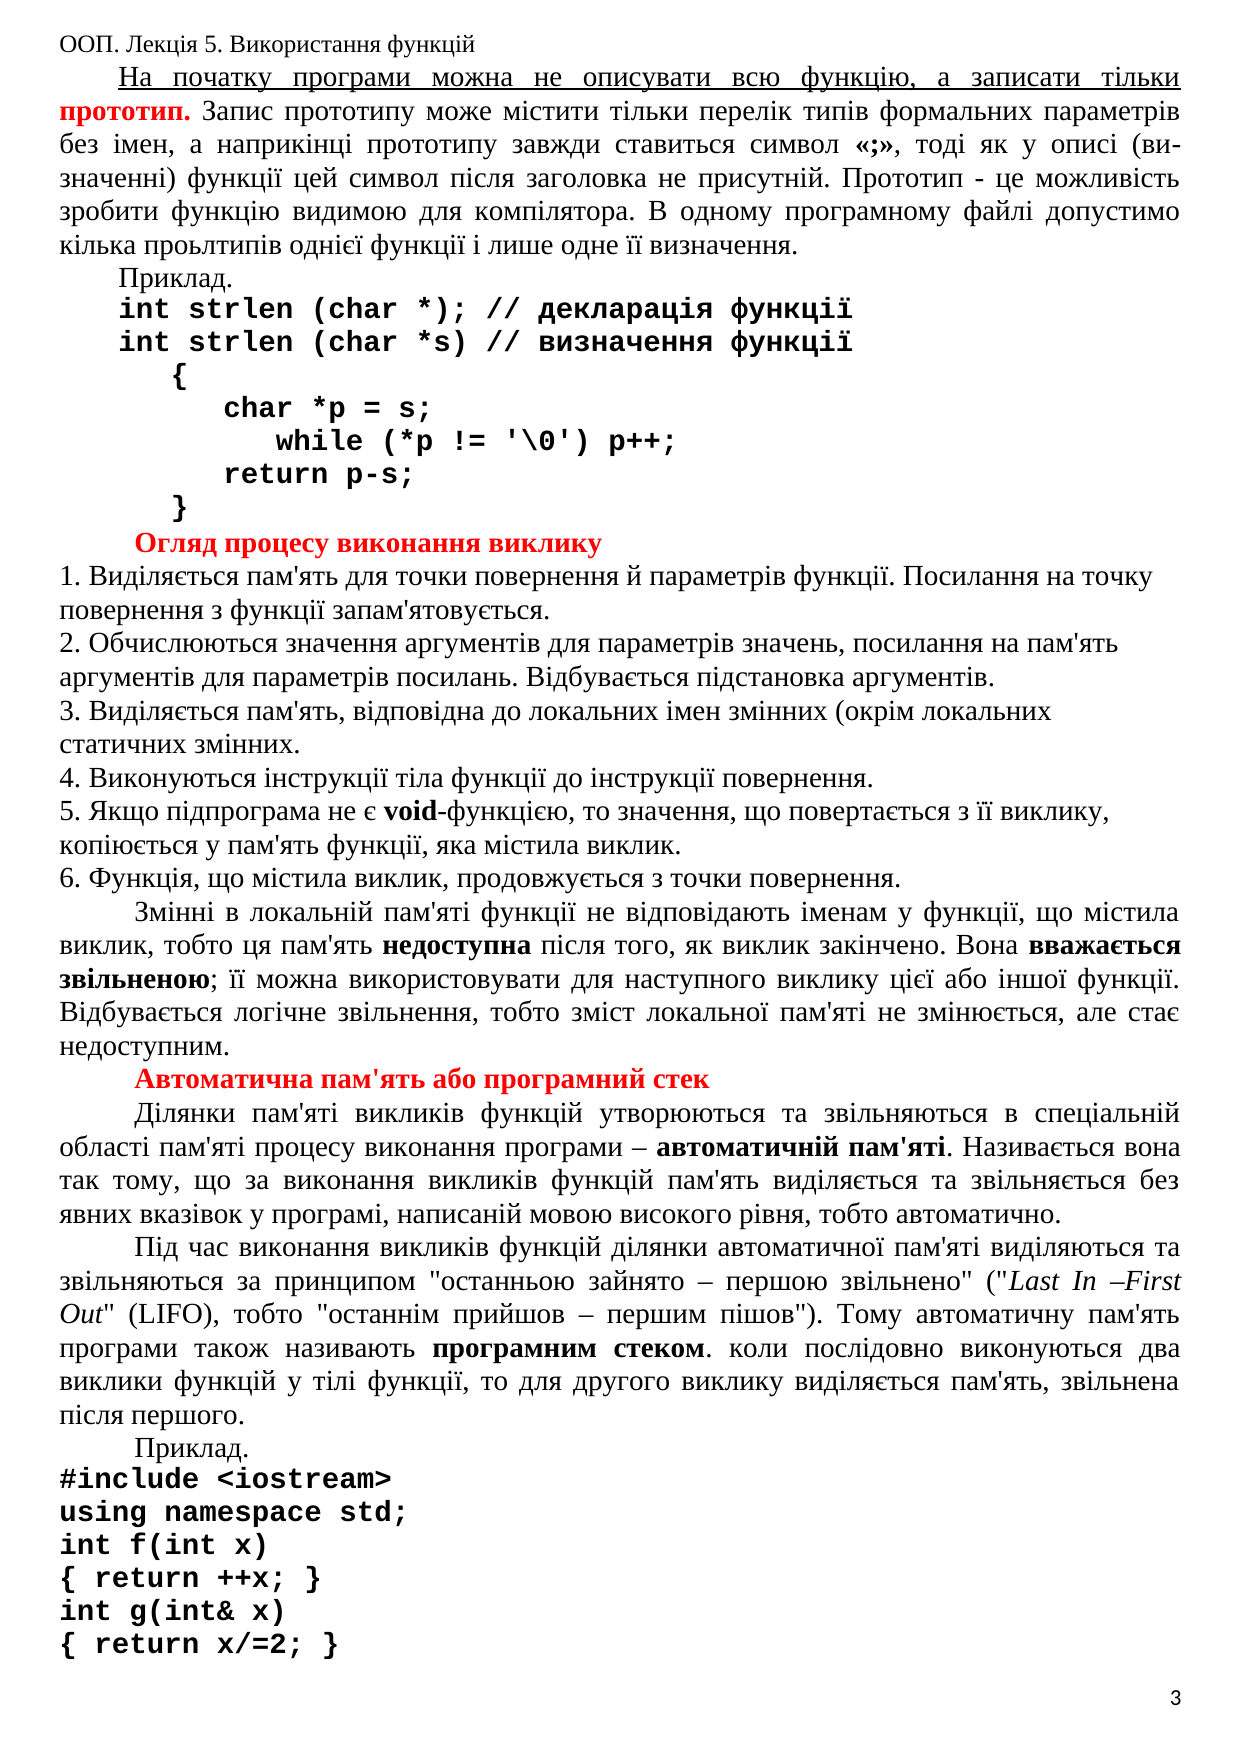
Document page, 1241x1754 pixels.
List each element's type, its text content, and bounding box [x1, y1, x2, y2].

text Приклад. [59, 260, 1181, 294]
text 2. Обчислюються значення аргументів для параметрів значень, посилання на пам'ять аргументів для параметрів посилань. Відбувається підстановка аргументів. [59, 626, 1181, 693]
text int f(int x) [59, 1530, 1181, 1563]
text #include <iostream> [59, 1464, 1181, 1497]
text Автоматична пам'ять або програмний стек [59, 1062, 1181, 1095]
text 3. Виділяється пам'ять, відповідна до локальних імен змінних (окрім локальних статичних змінних. [59, 693, 1181, 760]
text Змінні в локальній пам'яті функції не відповідають іменам у функції, що містила виклик, тобто ця пам'ять недоступна після того, як виклик закінчено. Вона вважається звільненою; її можна використовувати для наступного виклику цієї або іншої функції. Відбувається логічне звільнення, тобто зміст локальної пам'яті не змінюється, але стає недоступним. [59, 894, 1181, 1062]
text char *p = s; [59, 393, 1181, 426]
text { return ++x; } [59, 1563, 1181, 1596]
text 1. Виділяється пам'ять для точки повернення й параметрів функції. Посилання на точку повернення з функції запам'ятовується. [59, 558, 1181, 626]
text int strlen (char *); // декларація функції [59, 294, 1181, 327]
text { return x/=2; } [59, 1629, 1181, 1662]
text return p-s; [59, 459, 1181, 492]
text 6. Функція, що містила виклик, продовжується з точки повернення. [59, 860, 1181, 894]
text int g(int& x) [59, 1596, 1181, 1629]
text 4. Виконуються інструкції тіла функції до інструкції повернення. [59, 760, 1181, 793]
text while (*p != '\0') p++; [59, 426, 1181, 459]
text 5. Якщо підпрограма не є void-функцією, то значення, що повертається з її виклику, копіюється у пам'ять функції, яка містила виклик. [59, 793, 1181, 860]
text using namespace std; [59, 1497, 1181, 1530]
text На початку програми можна не описувати всю функцію, а записати тільки прототип. Запис прототипу може містити тільки перелік типів формальних параметрів без імен, а наприкінці прототипу завжди ставиться символ «;», тоді як у описі (визначенні) функції цей символ після заголовка не присутній. Прототип - це можливість зробити функцію видимою для компілятора. В одному програмному файлі допустимо кілька проьлтипів однієї функції і лише одне її визначення. [59, 59, 1181, 260]
text int strlen (char *s) // визначення функції [59, 327, 1181, 360]
text Ділянки пам'яті викликів функцій утворюються та звільняються в спеціальній області пам'яті процесу виконання програми – автоматичній пам'яті. Називається вона так тому, що за виконання викликів функцій пам'ять виділяється та звільняється без явних вказівок у програмі, написаній мовою високого рівня, тобто автоматично. [59, 1095, 1181, 1229]
text { [59, 360, 1181, 393]
text } [59, 492, 1181, 525]
text Під час виконання викликів функцій ділянки автоматичної пам'яті виділяються та звільняються за принципом "останньою зайнято – першою звільнено" ("Last In –First Out" (LIFO), тобто "останнім прийшов – першим пішов"). Тому автоматичну пам'ять програми також називають програмним стеком. коли послідовно виконуються два виклики функцій у тілі функції, то для другого виклику виділяється пам'ять, звільнена після першого. [59, 1229, 1181, 1431]
text Огляд процесу виконання виклику [59, 525, 1181, 558]
text Приклад. [59, 1431, 1181, 1464]
